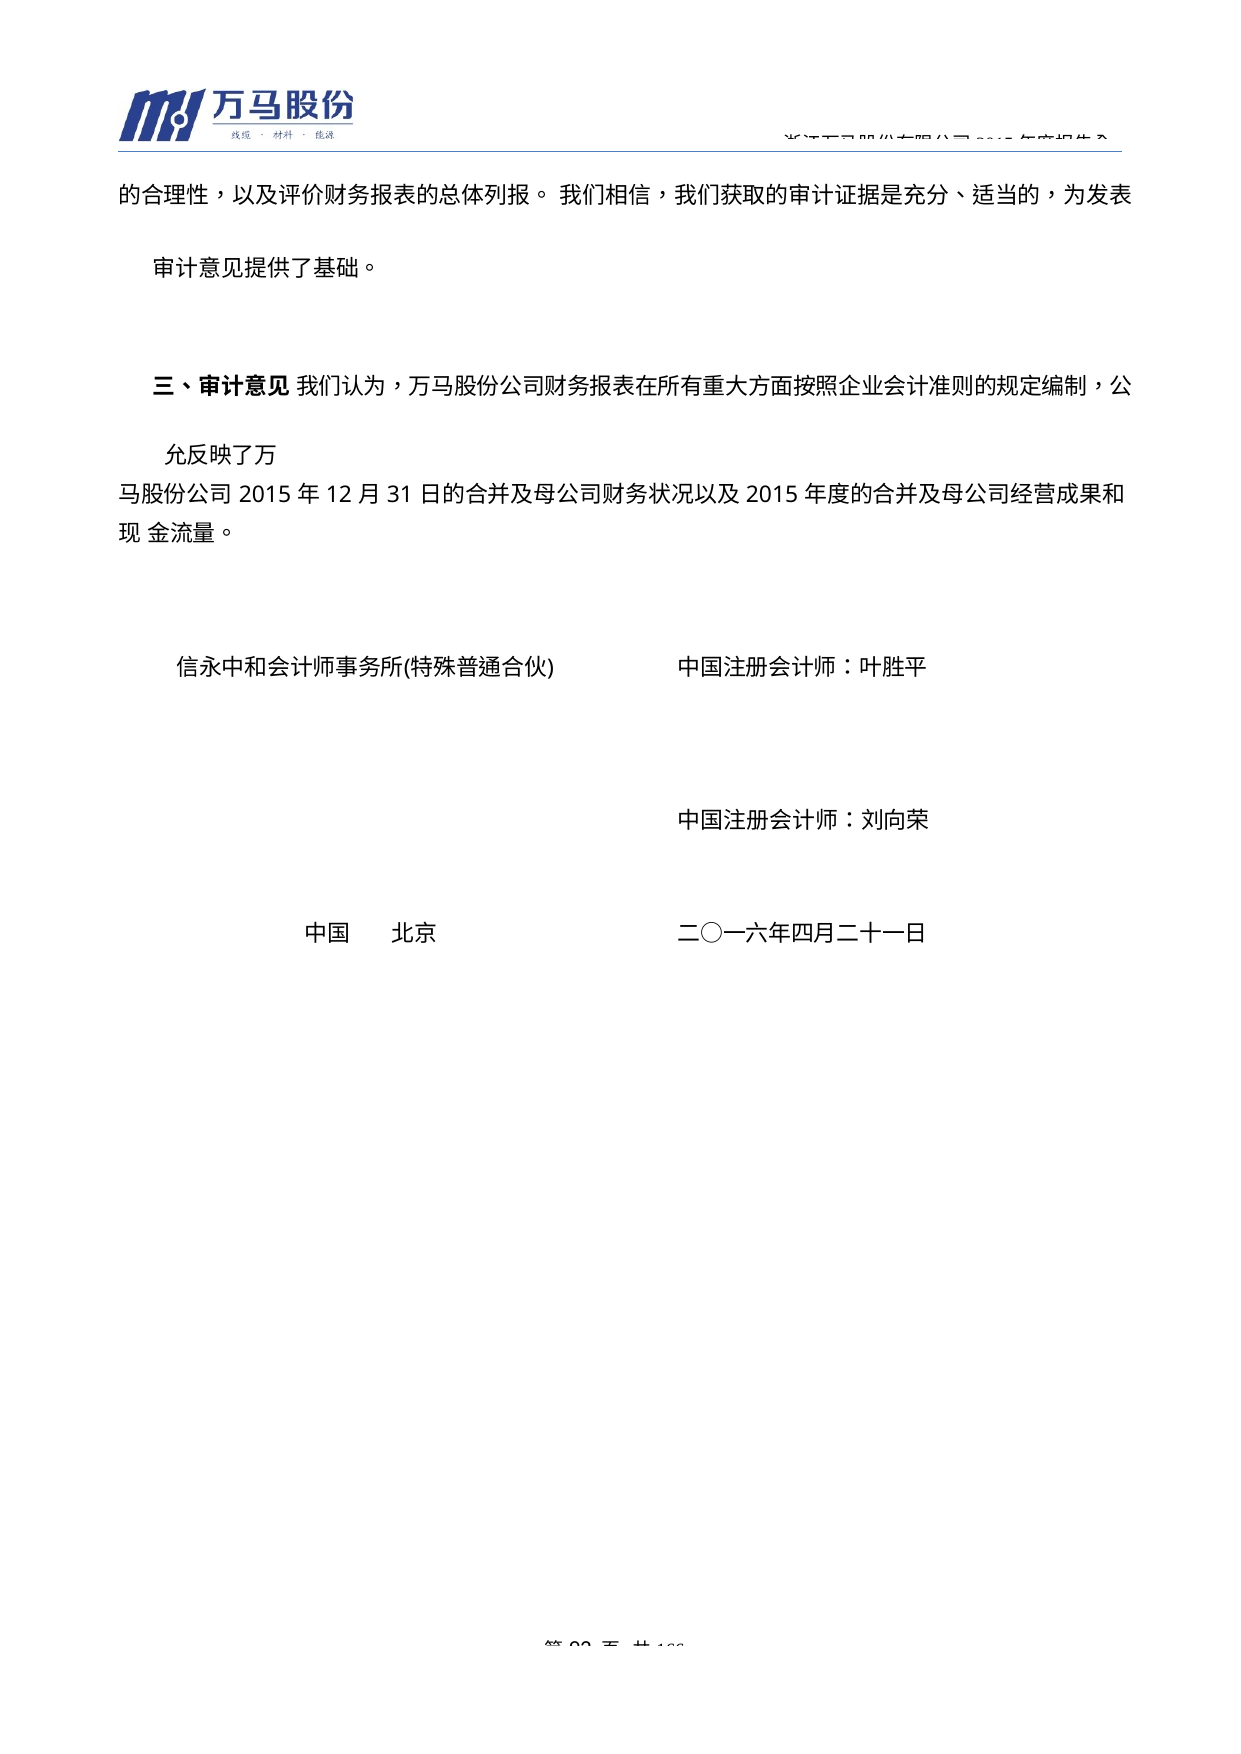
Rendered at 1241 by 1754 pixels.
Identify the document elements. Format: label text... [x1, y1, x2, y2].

text 信永中和会计师事务所(特殊普通合伙) 中国注册会计师：叶胜平 [176, 651, 1134, 682]
text 中国注册会计师：刘向荣 [677, 804, 1134, 835]
text 马股份公司 2015 年 12 月 31 日的合并及母公司财务状况以及 2015 年度的合并及母公司经营成果和现 金流量。 [118, 478, 1134, 548]
text 中国 北京 二○一六年四月二十一日 [304, 917, 1134, 949]
text 三、审计意见 我们认为，万马股份公司财务报表在所有重大方面按照企业会计准则的规定编制，公允反映了万 [152, 331, 1134, 471]
text 的合理性，以及评价财务报表的总体列报。 我们相信，我们获取的审计证据是充分、适当的，为发表审计意见提供了基础。 [118, 179, 1134, 283]
picture [118, 88, 362, 142]
